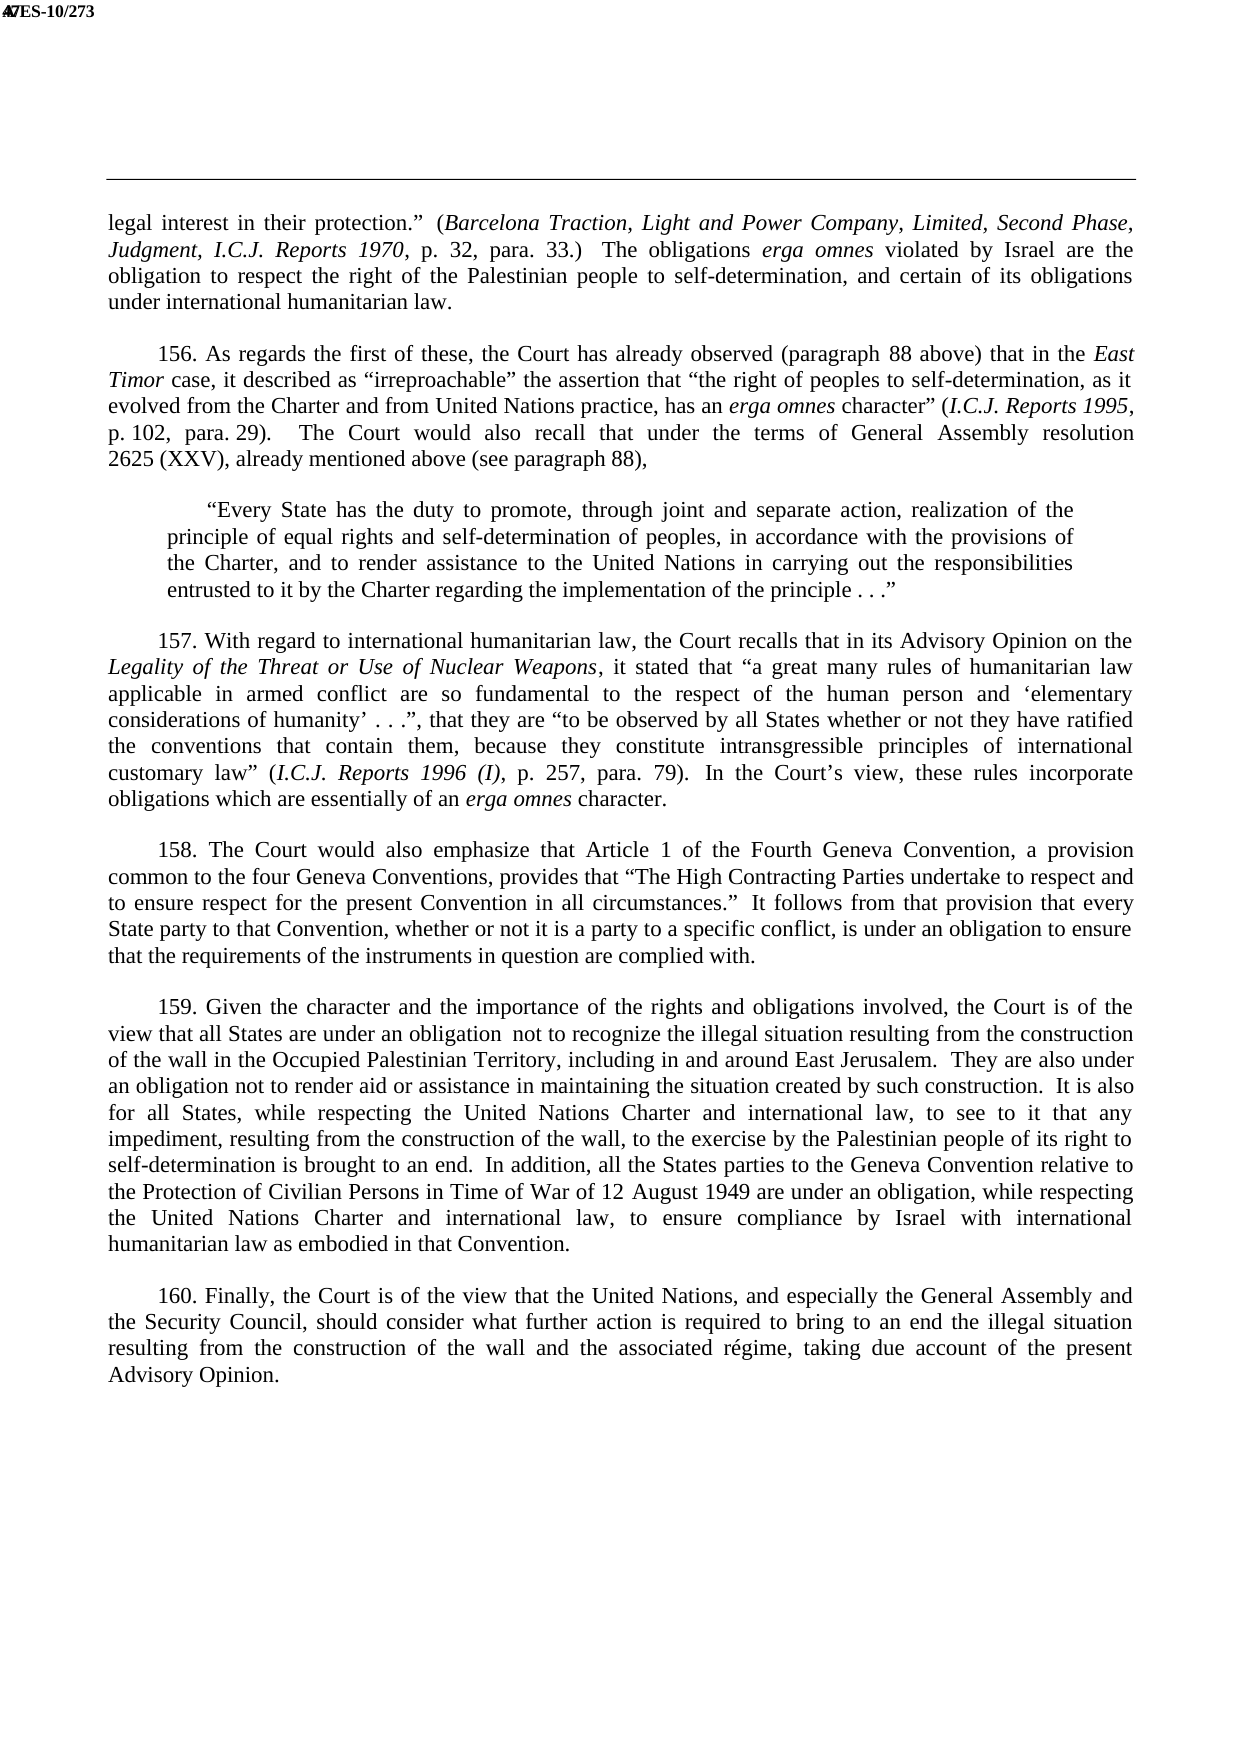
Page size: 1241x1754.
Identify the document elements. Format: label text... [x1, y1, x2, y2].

list The Court would also emphasize that Article 1 of the Fourth Geneva Convention, a provision common to the four Geneva Conventions, provides that “The High Contracting Parties undertake to respect and to ensure respect for the present Convention in all circumstances.” It follows from that provision that every State party to that Convention, whether or not it is a party to a specific conflict, is under an obligation to ensure that the requirements of the instruments in question are complied with. [108, 836, 1134, 968]
list Given the character and the importance of the rights and obligations involved, the Court is of the view that all States are under an obligation not to recognize the illegal situation resulting from the construction of the wall in the Occupied Palestinian Territory, including in and around East Jerusalem. They are also under an obligation not to render aid or assistance in maintaining the situation created by such construction. It is also for all States, while respecting the United Nations Charter and international law, to see to it that any impediment, resulting from the construction of the wall, to the exercise by the Palestinian people of its right to self-determination is brought to an end. In addition, all the States parties to the Geneva Convention relative to the Protection of Civilian Persons in Time of War of 12 August 1949 are under an obligation, while respecting the United Nations Charter and international law, to ensure compliance by Israel with international humanitarian law as embodied in that Convention. [108, 993, 1134, 1257]
list With regard to international humanitarian law, the Court recalls that in its Advisory Opinion on the Legality of the Threat or Use of Nuclear Weapons, it stated that “a great many rules of humanitarian law applicable in armed conflict are so fundamental to the respect of the human person and ‘elementary considerations of humanity’ . . .”, that they are “to be observed by all States whether or not they have ratified the conventions that contain them, because they constitute intransgressible principles of international customary law” (I.C.J. Reports 1996 (I), p. 257, para. 79). In the Court’s view, these rules incorporate obligations which are essentially of an erga omnes character. [108, 627, 1134, 811]
list As regards the first of these, the Court has already observed (paragraph 88 above) that in the East Timor case, it described as “irreproachable” the assertion that “the right of peoples to self-determination, as it evolved from the Charter and from United Nations practice, has an erga omnes character” (I.C.J. Reports 1995, p. 102, para. 29). The Court would also recall that under the terms of General Assembly resolution 2625 (XXV), already mentioned above (see paragraph 88), [108, 340, 1134, 472]
text “Every State has the duty to promote, through joint and separate action, realization of the principle of equal rights and self-determination of peoples, in accordance with the provisions of the Charter, and to render assistance to the United Nations in carrying out the responsibilities entrusted to it by the Charter regarding the implementation of the principle . . .” [167, 497, 1075, 602]
text legal interest in their protection.” (Barcelona Traction, Light and Power Company, Limited, Second Phase, Judgment, I.C.J. Reports 1970, p. 32, para. 33.) The obligations erga omnes violated by Israel are the obligation to respect the right of the Palestinian people to self-determination, and certain of its obligations under international humanitarian law. [108, 209, 1134, 315]
list Finally, the Court is of the view that the United Nations, and especially the General Assembly and the Security Council, should consider what further action is required to bring to an end the illegal situation resulting from the construction of the wall and the associated régime, taking due account of the present Advisory Opinion. [108, 1282, 1134, 1387]
